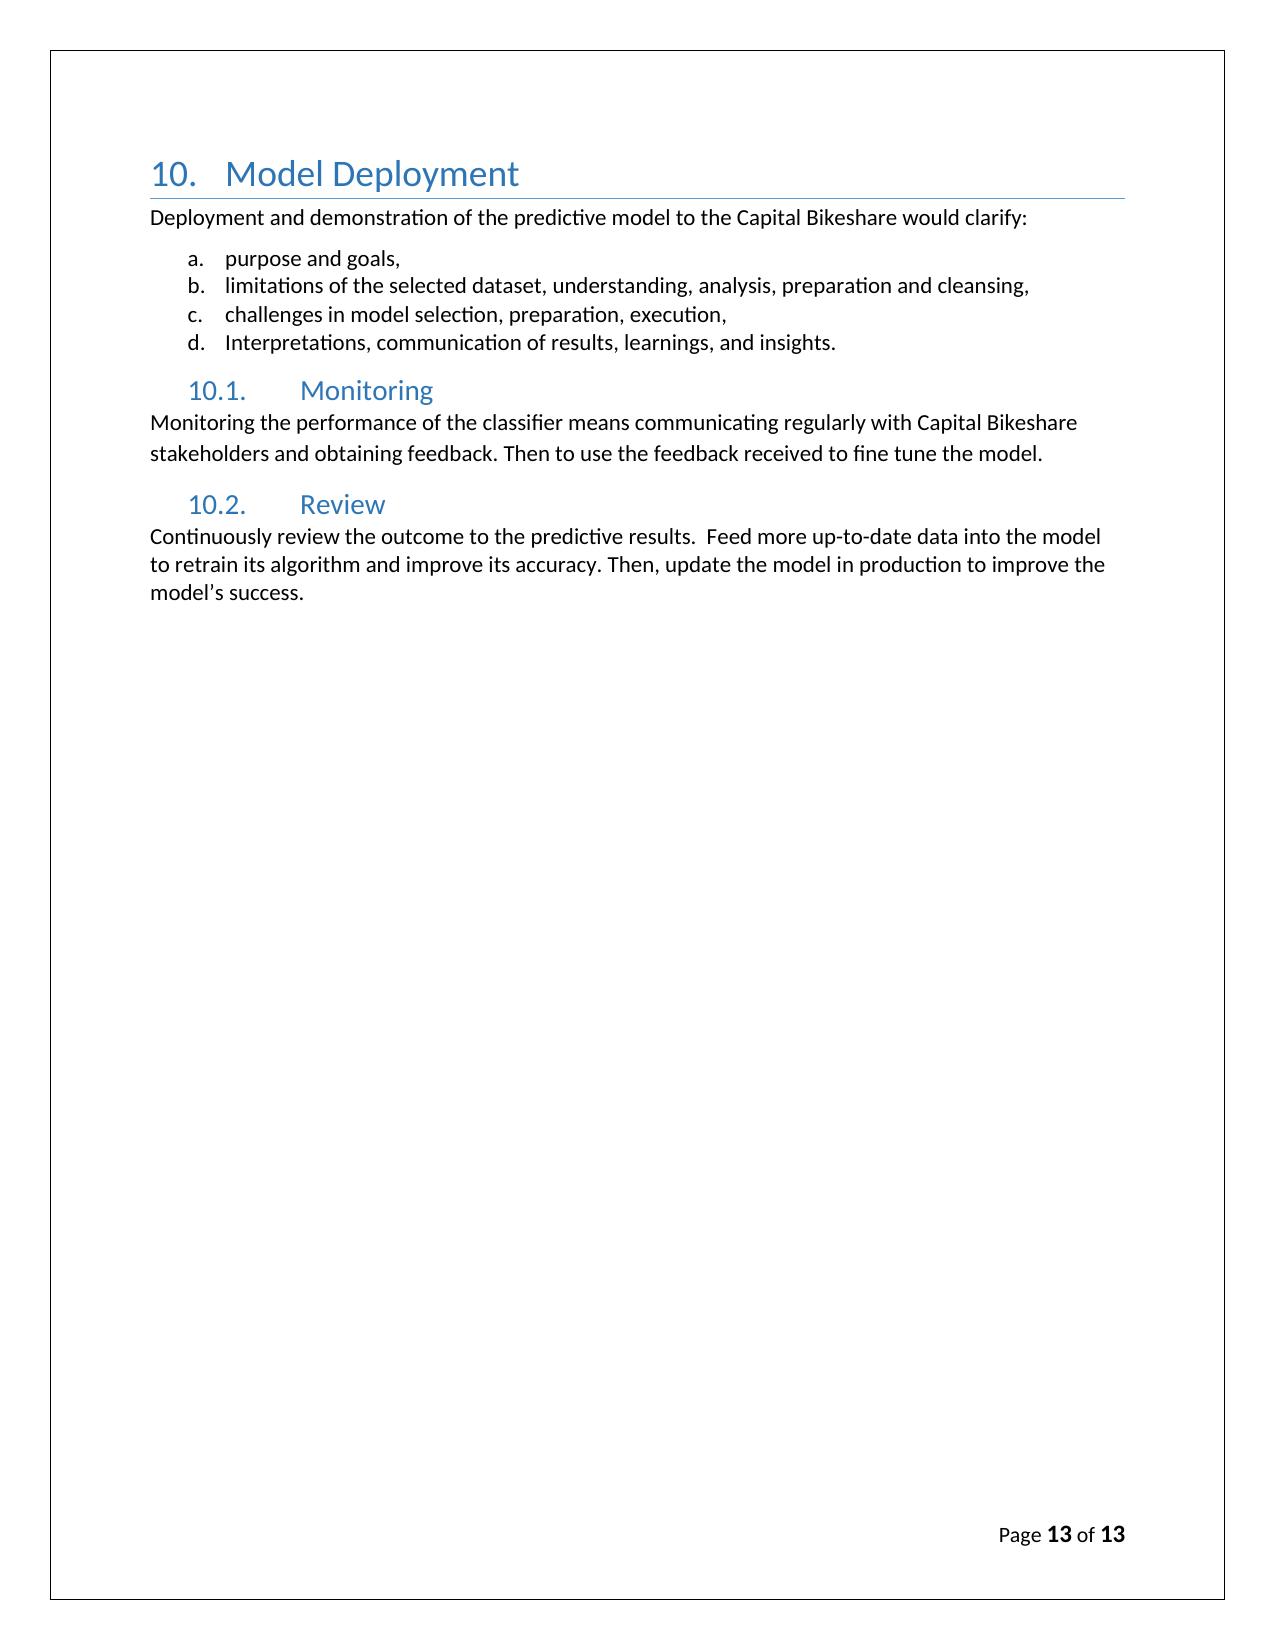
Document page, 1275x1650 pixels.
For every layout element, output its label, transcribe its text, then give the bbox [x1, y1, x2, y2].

text Continuously review the outcome to the predictive results. Feed more up-to-date data into the model to retrain its algorithm and improve its accuracy. Then, update the model in production to improve the model’s success. [150, 522, 1125, 606]
list purpose and goals, [187, 244, 1125, 272]
text Deployment and demonstration of the predictive model to the Capital Bikeshare would clarify: [150, 203, 1125, 231]
subtitle Monitoring [187, 372, 1125, 408]
text Monitoring the performance of the classifier means communicating regularly with Capital Bikeshare stakeholders and obtaining feedback. Then to use the feedback received to fine tune the model. [150, 408, 1125, 467]
list limitations of the selected dataset, understanding, analysis, preparation and cleansing, [187, 272, 1125, 300]
list challenges in model selection, preparation, execution, [187, 300, 1125, 328]
subtitle Model Deployment [150, 150, 1125, 198]
subtitle Review [187, 486, 1125, 522]
list Interpretations, communication of results, learnings, and insights. [187, 328, 1125, 356]
